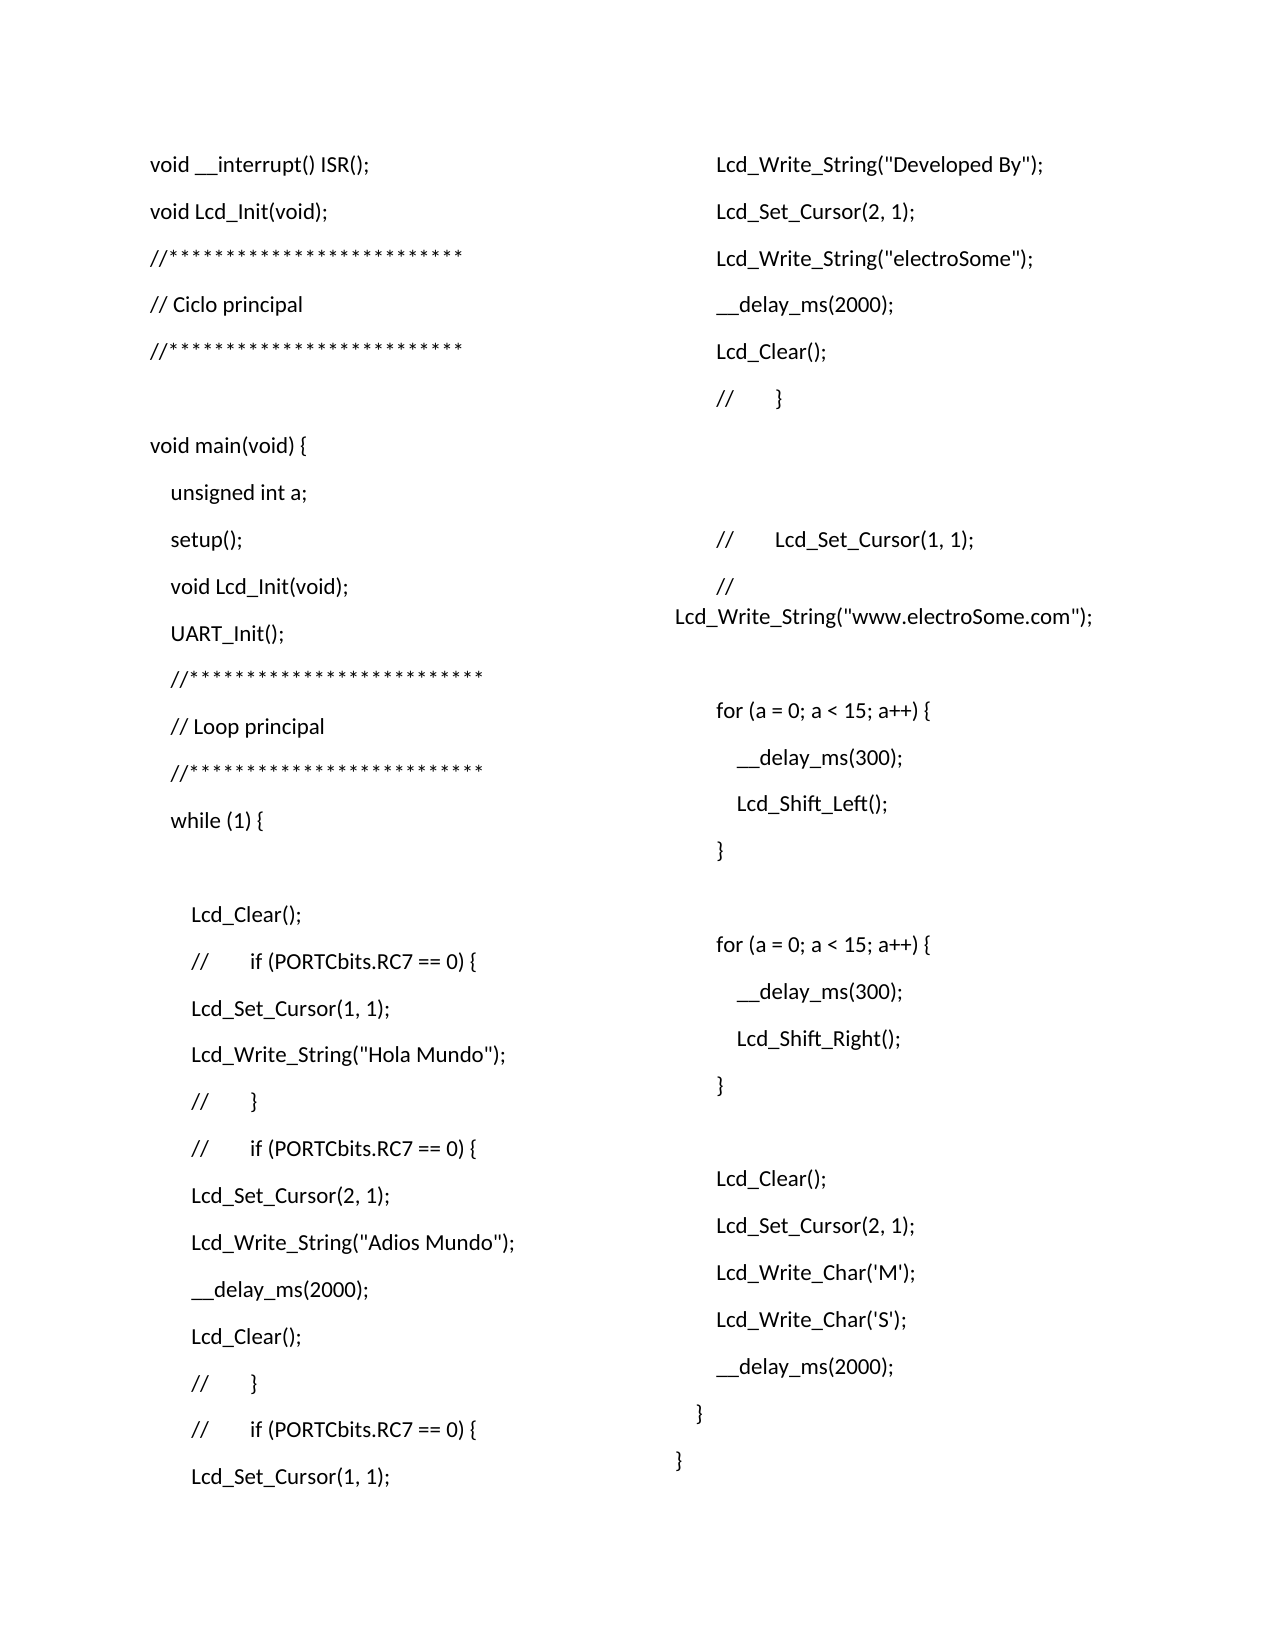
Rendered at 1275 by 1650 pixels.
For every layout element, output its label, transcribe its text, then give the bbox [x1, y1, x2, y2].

text // } [675, 384, 1125, 412]
text Lcd_Write_Char('M'); [675, 1258, 1125, 1286]
text Lcd_Write_String("Hola Mundo"); [150, 1041, 600, 1069]
text Lcd_Set_Cursor(1, 1); [150, 1462, 600, 1491]
text Lcd_Clear(); [150, 900, 600, 928]
text Lcd_Write_String("Adios Mundo"); [150, 1228, 600, 1256]
text UART_Init(); [150, 619, 600, 647]
text void main(void) { [150, 431, 600, 459]
text // if (PORTCbits.RC7 == 0) { [150, 947, 600, 975]
text } [675, 1446, 1125, 1474]
text void Lcd_Init(void); [150, 572, 600, 600]
text for (a = 0; a < 15; a++) { [675, 696, 1125, 724]
text // if (PORTCbits.RC7 == 0) { [150, 1416, 600, 1444]
text Lcd_Write_Char('S'); [675, 1305, 1125, 1333]
text Lcd_Shift_Right(); [675, 1024, 1125, 1052]
text unsigned int a; [150, 478, 600, 506]
text void Lcd_Init(void); [150, 197, 600, 225]
text __delay_ms(2000); [675, 291, 1125, 319]
text Lcd_Set_Cursor(1, 1); [150, 994, 600, 1022]
text // Lcd_Write_String("www.electroSome.com"); [675, 572, 1125, 630]
text __delay_ms(300); [675, 977, 1125, 1005]
text // Ciclo principal [150, 291, 600, 319]
text // Loop principal [150, 712, 600, 741]
text while (1) { [150, 806, 600, 834]
text void __interrupt() ISR(); [150, 150, 600, 178]
text } [675, 1071, 1125, 1099]
text Lcd_Clear(); [675, 1164, 1125, 1193]
text __delay_ms(2000); [675, 1352, 1125, 1380]
text Lcd_Clear(); [150, 1322, 600, 1350]
text Lcd_Write_String("electroSome"); [675, 244, 1125, 272]
text } [675, 836, 1125, 864]
text Lcd_Shift_Left(); [675, 789, 1125, 818]
text // } [150, 1087, 600, 1116]
text // } [150, 1369, 600, 1397]
text //************************** [150, 244, 600, 272]
text for (a = 0; a < 15; a++) { [675, 930, 1125, 958]
text Lcd_Set_Cursor(2, 1); [150, 1181, 600, 1209]
text } [675, 1399, 1125, 1427]
text __delay_ms(2000); [150, 1275, 600, 1303]
text //************************** [150, 666, 600, 694]
text // if (PORTCbits.RC7 == 0) { [150, 1134, 600, 1162]
text Lcd_Clear(); [675, 337, 1125, 366]
text // Lcd_Set_Cursor(1, 1); [675, 525, 1125, 553]
text setup(); [150, 525, 600, 553]
text //************************** [150, 337, 600, 366]
text Lcd_Set_Cursor(2, 1); [675, 1211, 1125, 1239]
text //************************** [150, 759, 600, 787]
text Lcd_Write_String("Developed By"); [675, 150, 1125, 178]
text __delay_ms(300); [675, 743, 1125, 771]
text Lcd_Set_Cursor(2, 1); [675, 197, 1125, 225]
